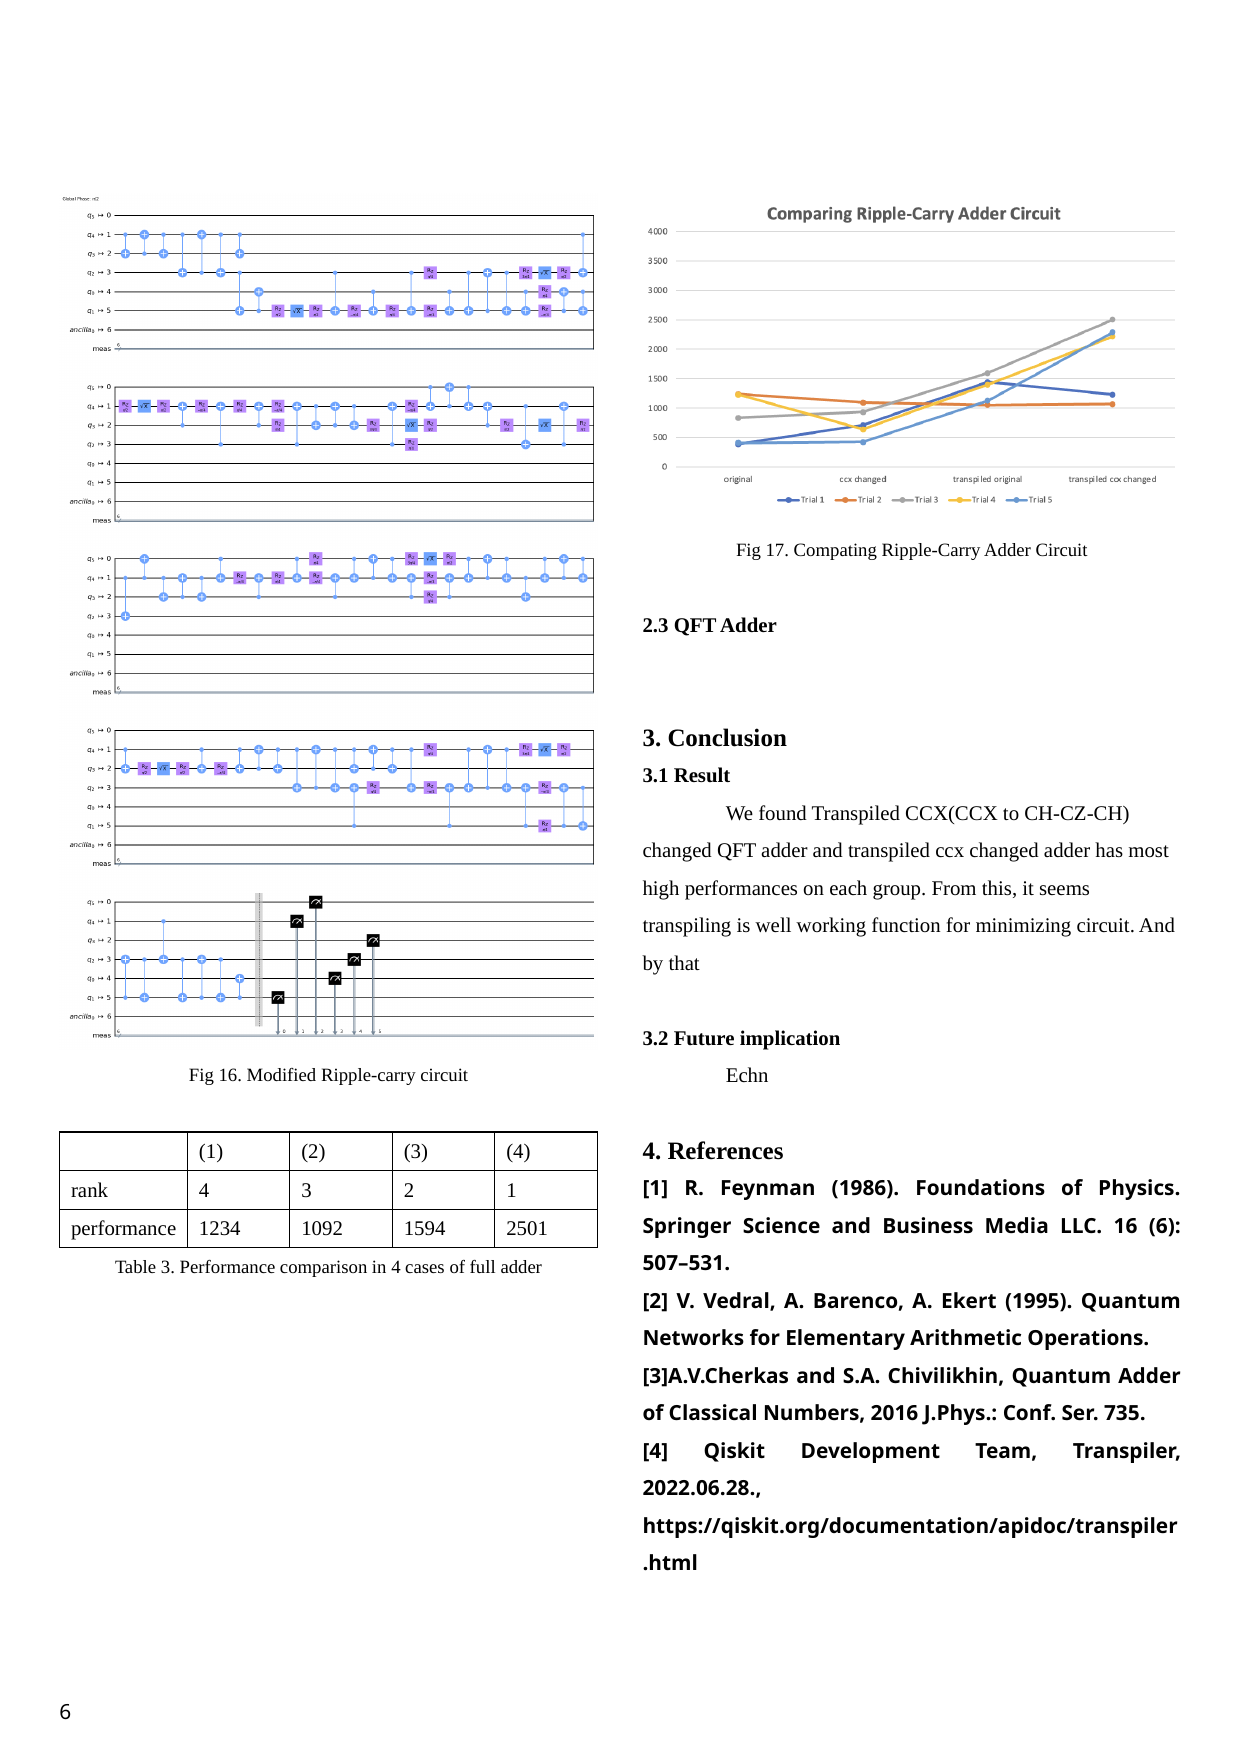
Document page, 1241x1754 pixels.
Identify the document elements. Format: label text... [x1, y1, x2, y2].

text 4. References [642, 1131, 1181, 1169]
table_header (1) [188, 1133, 289, 1170]
table_cell 1234 [188, 1210, 289, 1247]
text Echn [642, 1056, 1181, 1094]
table_cell 1092 [290, 1210, 392, 1247]
table_cell 1594 [393, 1210, 494, 1247]
text [2] V. Vedral, A. Barenco, A. Ekert (1995). Quantum Networks for Elementary Arithmetic Operations. [642, 1281, 1181, 1356]
table_cell performance [60, 1210, 187, 1247]
table_cell 1 [495, 1171, 597, 1208]
text Fig 17. Compating Ripple-Carry Adder Circuit [642, 531, 1181, 569]
table_cell rank [60, 1171, 187, 1208]
text 3. Conclusion [642, 719, 1181, 756]
text [4] Qiskit Development Team, Transpiler, 2022.06.28., https://qiskit.org/documentation/apidoc/transpiler.html [642, 1431, 1181, 1581]
table_header [60, 1133, 187, 1170]
text We found Transpiled CCX(CCX to CH-CZ-CH) changed QFT adder and transpiled ccx changed adder has most high performances on each group. From this, it seems transpiling is well working function for minimizing circuit. And by that [642, 794, 1181, 981]
table_cell 2 [393, 1171, 494, 1208]
text 3.1 Result [642, 756, 1181, 794]
table_header (4) [495, 1133, 597, 1170]
text 2.3 QFT Adder [642, 606, 1181, 644]
text Table 3. Performance comparison in 4 cases of full adder [59, 1248, 598, 1286]
table_header (3) [393, 1133, 494, 1170]
text [3]A.V.Cherkas and S.A. Chivilikhin, Quantum Adder of Classical Numbers, 2016 J.Phys.: Conf. Ser. 735. [642, 1356, 1181, 1431]
table_cell 3 [290, 1171, 392, 1208]
table_cell 4 [188, 1171, 289, 1208]
table_header (2) [290, 1133, 392, 1170]
picture [59, 193, 598, 1050]
table_cell 2501 [495, 1210, 597, 1247]
text [1] R. Feynman (1986). Foundations of Physics. Springer Science and Business Media LLC. 16 (6): 507–531. [642, 1169, 1181, 1281]
picture [642, 193, 1182, 513]
text Fig 16. Modified Ripple-carry circuit [59, 1056, 598, 1094]
text 3.2 Future implication [642, 1019, 1181, 1056]
